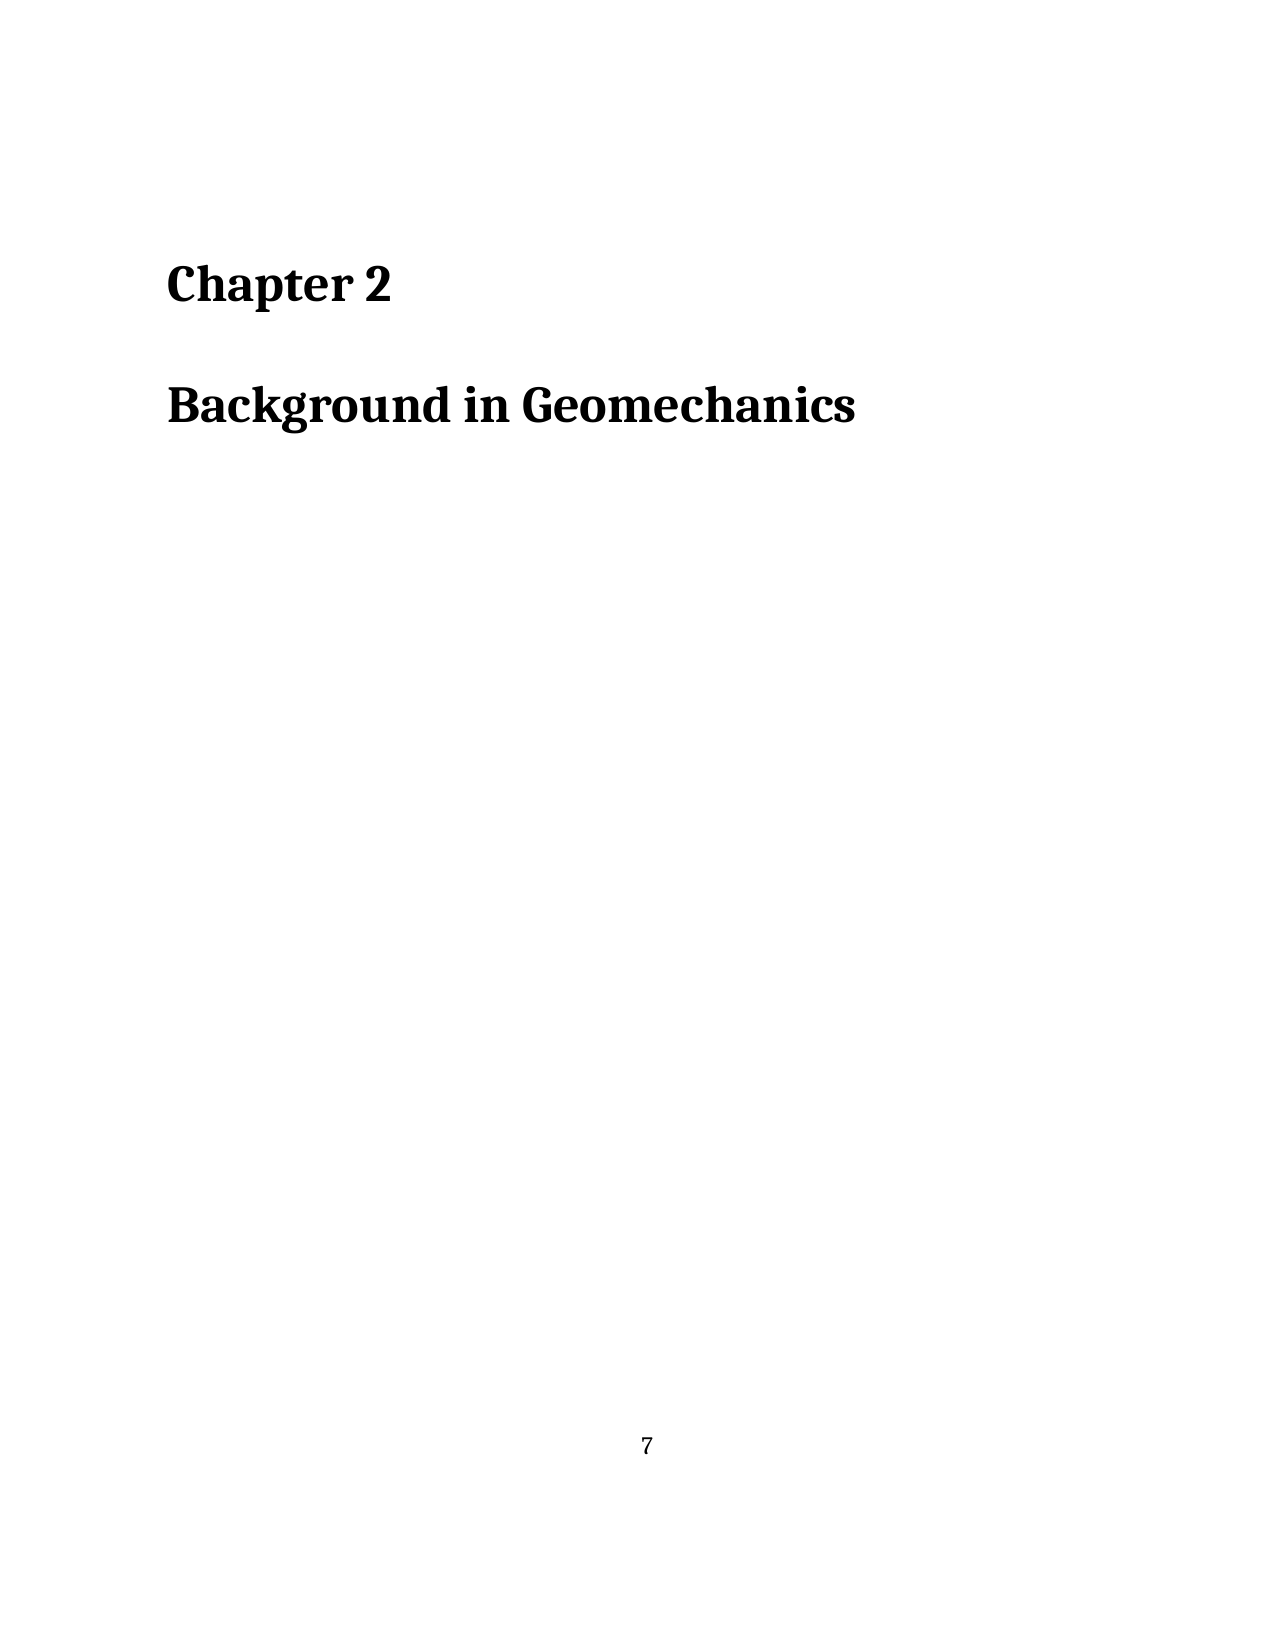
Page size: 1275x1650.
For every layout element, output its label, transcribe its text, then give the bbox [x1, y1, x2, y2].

text Background in Geomechanics [167, 375, 1137, 435]
text Chapter 2 [167, 254, 1137, 314]
